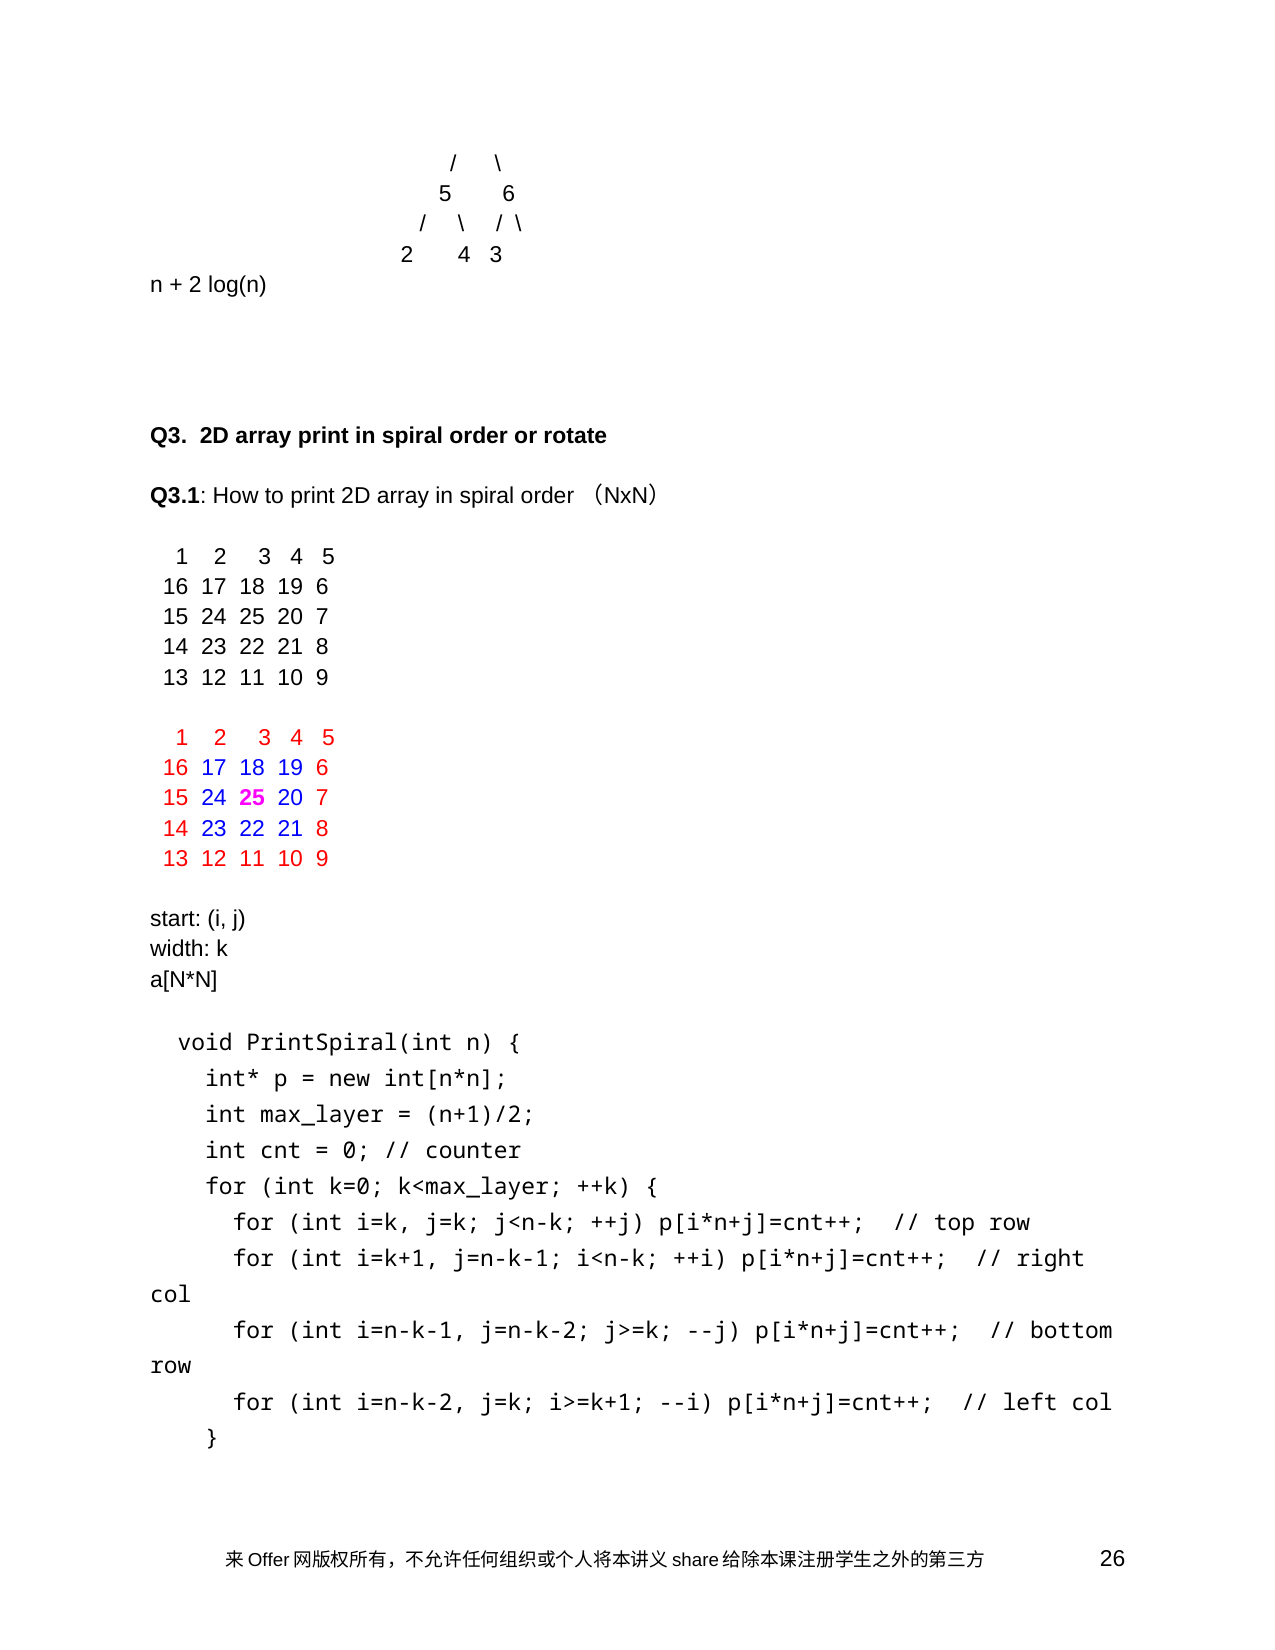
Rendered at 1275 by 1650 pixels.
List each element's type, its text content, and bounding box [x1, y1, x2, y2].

text n + 2 log(n) [150, 271, 1125, 297]
text 15 24 25 20 7 [150, 784, 1125, 811]
text int max_layer = (n+1)/2; [150, 1098, 1125, 1129]
text 14 23 22 21 8 [150, 814, 1125, 841]
text int cnt = 0; // counter [150, 1134, 1125, 1165]
text for (int i=k+1, j=n-k-1; i<n-k; ++i) p[i*n+j]=cnt++; // right col [150, 1242, 1125, 1309]
text 1 2 3 4 5 [150, 724, 1125, 750]
text void PrintSpiral(int n) { [150, 1026, 1125, 1057]
text a[N*N] [150, 966, 1125, 992]
text 16 17 18 19 6 [150, 754, 1125, 781]
text int* p = new int[n*n]; [150, 1062, 1125, 1093]
text width: k [150, 935, 1125, 962]
text 15 24 25 20 7 [150, 603, 1125, 629]
text for (int i=n-k-1, j=n-k-2; j>=k; --j) p[i*n+j]=cnt++; // bottom row [150, 1313, 1125, 1381]
text 5 6 [150, 180, 1125, 207]
text 13 12 11 10 9 [150, 845, 1125, 871]
text / \ / \ [150, 210, 1125, 237]
text start: (i, j) [150, 905, 1125, 932]
text Q3.1: How to print 2D array in spiral order （NxN） [150, 482, 1125, 509]
text for (int i=k, j=k; j<n-k; ++j) p[i*n+j]=cnt++; // top row [150, 1206, 1125, 1237]
text 2 4 3 [150, 241, 1125, 267]
text for (int i=n-k-2, j=k; i>=k+1; --i) p[i*n+j]=cnt++; // left col [150, 1385, 1125, 1417]
text for (int k=0; k<max_layer; ++k) { [150, 1170, 1125, 1201]
text 1 2 3 4 5 [150, 543, 1125, 569]
text 13 12 11 10 9 [150, 663, 1125, 690]
text / \ [150, 150, 1125, 176]
text 14 23 22 21 8 [150, 633, 1125, 660]
text 16 17 18 19 6 [150, 573, 1125, 599]
text Q3. 2D array print in spiral order or rotate [150, 422, 1125, 448]
text } [150, 1421, 1125, 1453]
